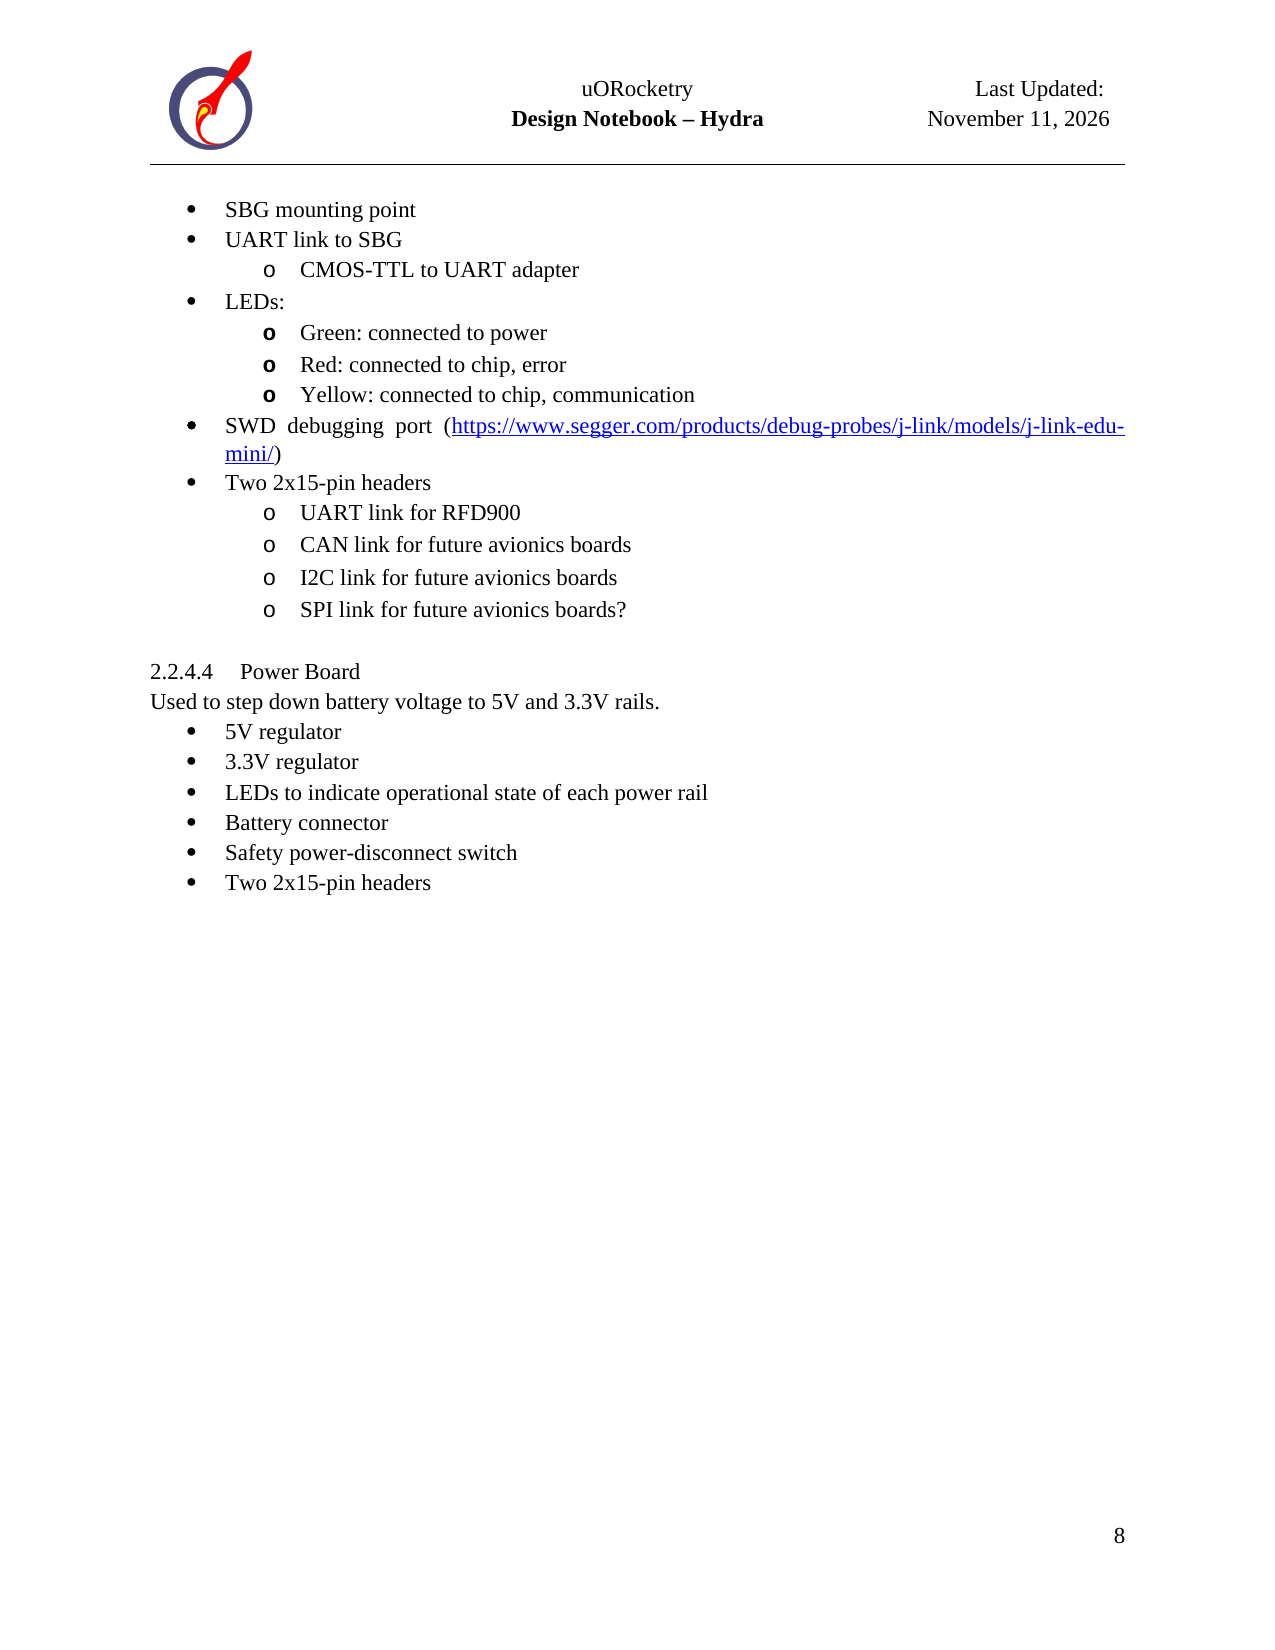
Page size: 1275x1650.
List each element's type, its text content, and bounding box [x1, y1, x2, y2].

list UART link for RFD900 [262, 499, 1125, 527]
list LEDs to indicate operational state of each power rail [187, 778, 1125, 805]
subtitle Power Board [150, 658, 1125, 684]
list CAN link for future avionics boards [262, 531, 1125, 559]
list UART link to SBG [187, 226, 1125, 252]
list SBG mounting point [187, 196, 1125, 222]
list 5V regulator [187, 718, 1125, 744]
picture [165, 46, 258, 152]
list CMOS-TTL to UART adapter [262, 256, 1125, 284]
list Red: connected to chip, error [262, 351, 1125, 379]
list SPI link for future avionics boards? [262, 596, 1125, 624]
list LEDs: [187, 288, 1125, 315]
list Yellow: connected to chip, communication [262, 381, 1125, 410]
list Two 2x15-pin headers [187, 469, 1125, 495]
text Used to step down battery voltage to 5V and 3.3V rails. [150, 688, 1125, 714]
list Battery connector [187, 809, 1125, 835]
list Two 2x15-pin headers [187, 869, 1125, 896]
list Green: connected to power [262, 319, 1125, 347]
list 3.3V regulator [187, 748, 1125, 775]
list SWD debugging port (https://www.segger.com/products/debug-probes/j-link/models/j-link-edu-mini/) [187, 412, 1125, 467]
list Safety power-disconnect switch [187, 839, 1125, 865]
list I2C link for future avionics boards [262, 564, 1125, 592]
